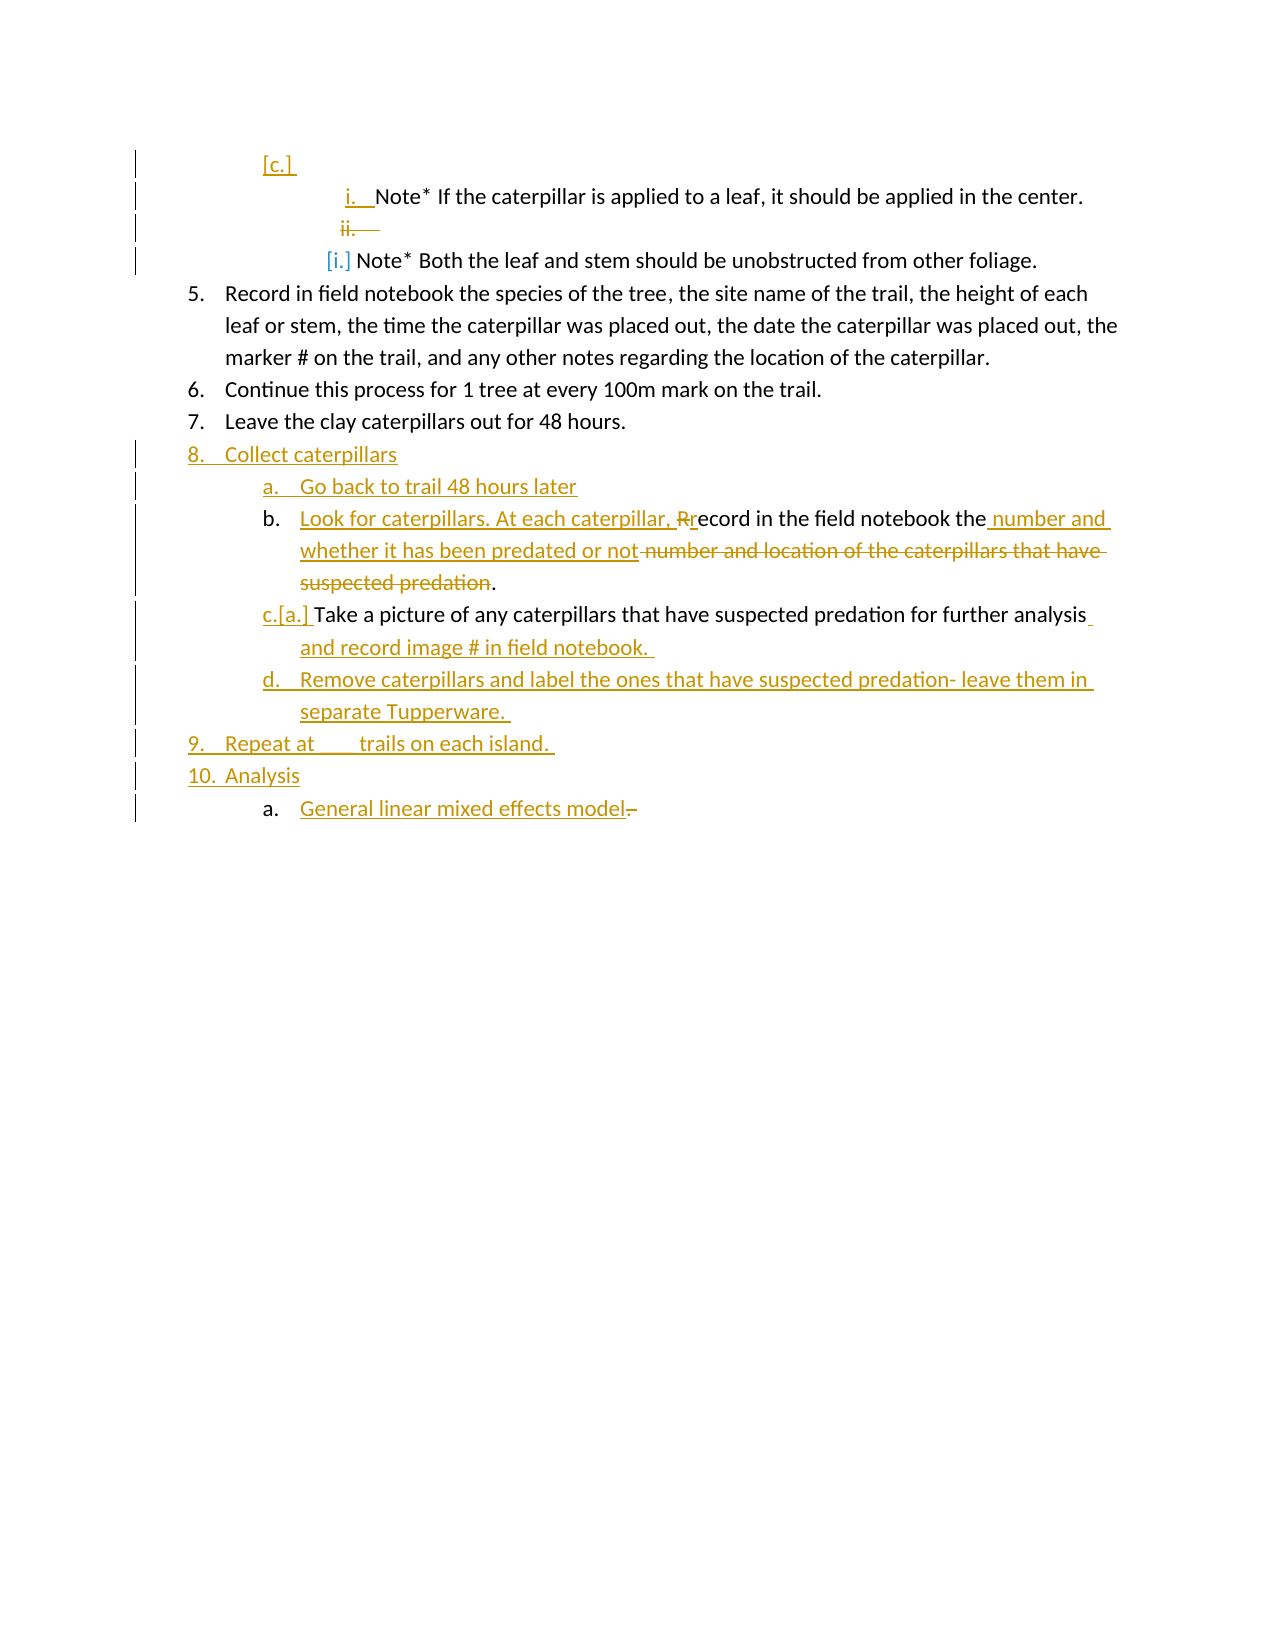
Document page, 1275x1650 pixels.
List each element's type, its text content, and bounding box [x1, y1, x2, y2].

list Note* Both the leaf and stem should be unobstructed from other foliage. [356, 247, 1125, 274]
list ecord in the field notebook the. [262, 504, 1125, 596]
list Continue this process for 1 tree at every 100m mark on the trail. [187, 375, 1125, 403]
list Leave the clay caterpillars out for 48 hours. [187, 407, 1125, 436]
list Record in field notebook the species of the tree, the site name of the trail, the height of each leaf or stem, the time the caterpillar was placed out, the date the caterpillar was placed out, the marker # on the trail, and any other notes regarding the location of the caterpillar. [187, 279, 1125, 371]
list Note* If the caterpillar is applied to a leaf, it should be applied in the center. [356, 182, 1125, 210]
list Take a picture of any caterpillars that have suspected predation for further analysis [262, 601, 1125, 661]
